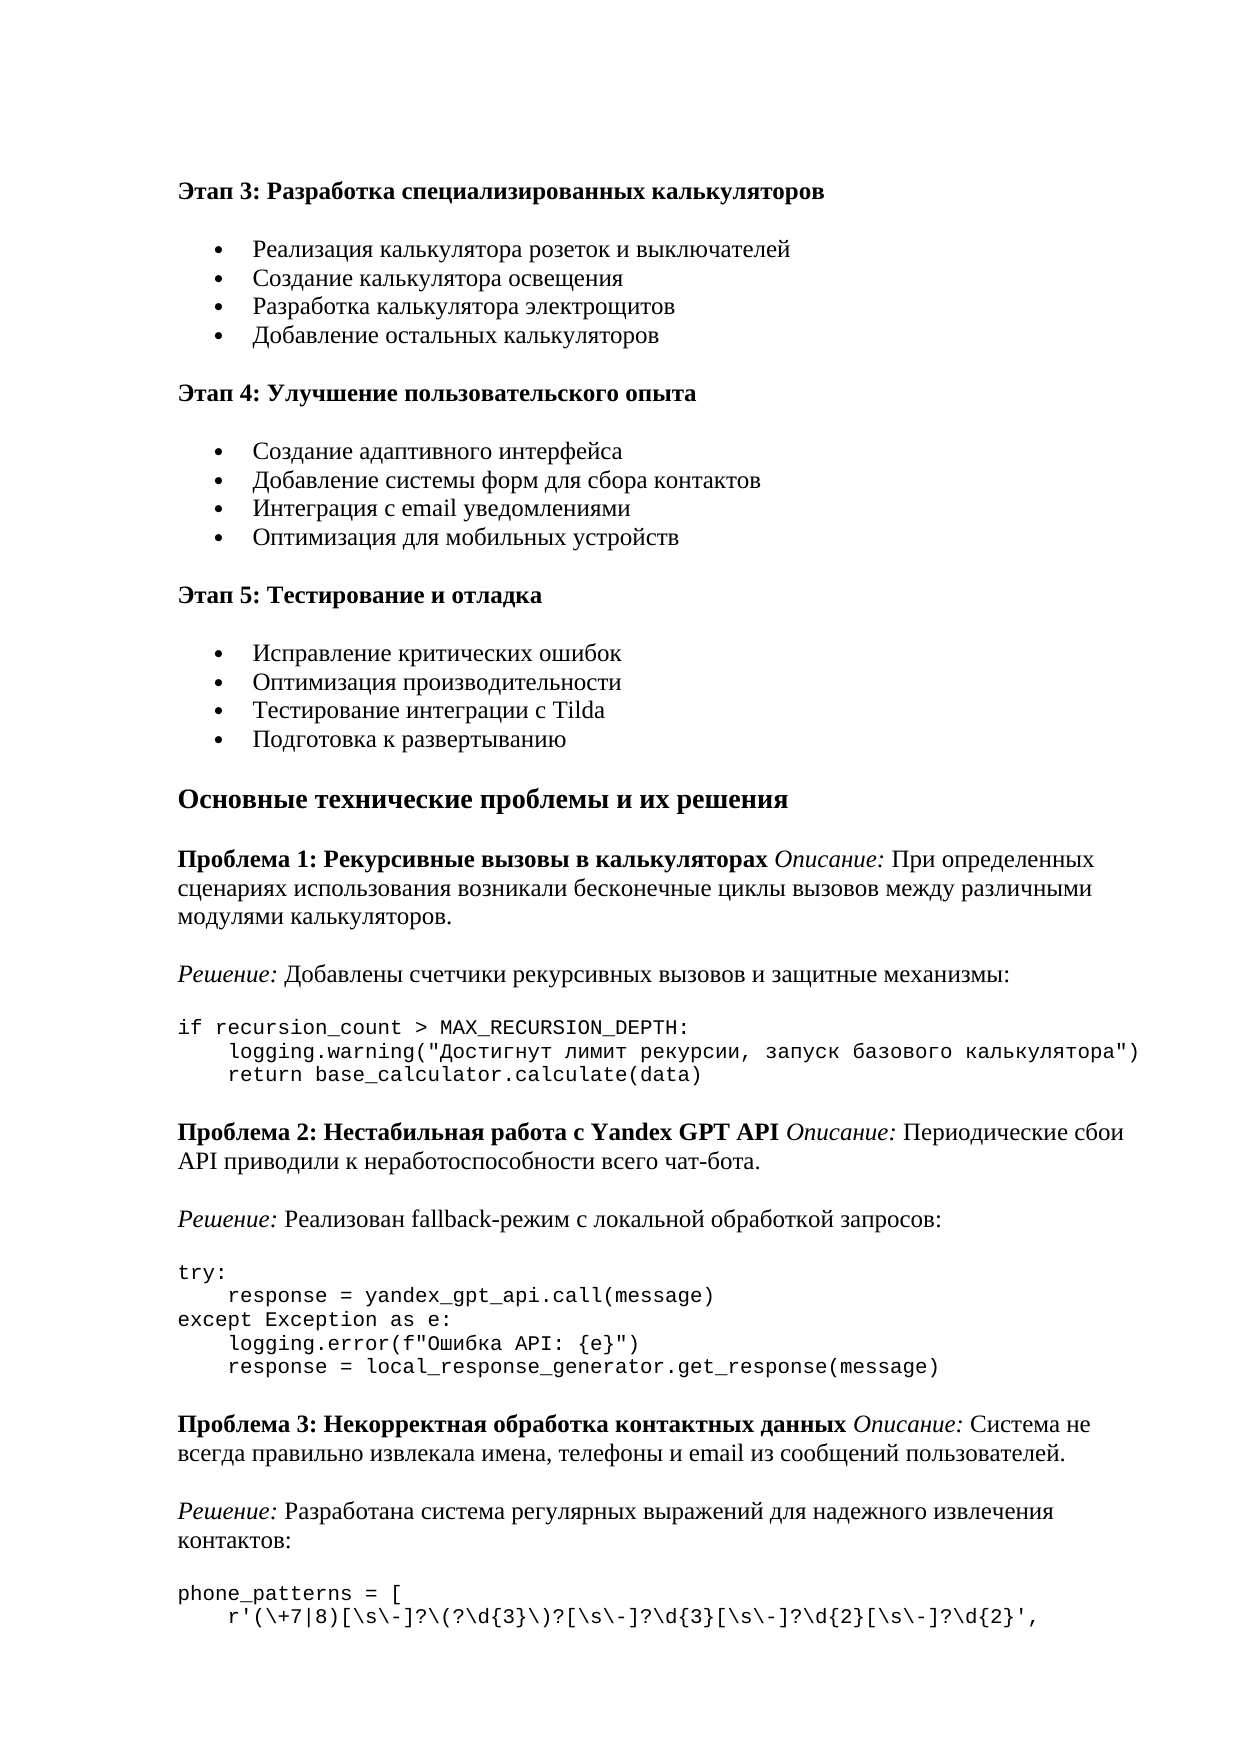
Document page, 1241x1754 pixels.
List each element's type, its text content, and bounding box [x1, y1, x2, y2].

text Решение: Реализован fallback-режим с локальной обработкой запросов: [177, 1204, 1152, 1233]
list Добавление системы форм для сбора контактов [215, 465, 1152, 493]
text Проблема 2: Нестабильная работа с Yandex GPT API Описание: Периодические сбои API приводили к неработоспособности всего чат-бота. [177, 1117, 1152, 1175]
list Создание адаптивного интерфейса [215, 436, 1152, 465]
text r'(\+7|8)[\s\-]?\(?\d{3}\)?[\s\-]?\d{3}[\s\-]?\d{2}[\s\-]?\d{2}', [177, 1606, 1152, 1630]
list Разработка калькулятора электрощитов [215, 291, 1152, 320]
text logging.warning("Достигнут лимит рекурсии, запуск базового калькулятора") [177, 1041, 1152, 1064]
text response = local_response_generator.get_response(message) [177, 1356, 1152, 1380]
text Решение: Разработана система регулярных выражений для надежного извлечения контактов: [177, 1496, 1152, 1553]
list Оптимизация для мобильных устройств [215, 522, 1152, 551]
list Интеграция с email уведомлениями [215, 493, 1152, 522]
text Этап 4: Улучшение пользовательского опыта [177, 378, 1152, 407]
text Основные технические проблемы и их решения [177, 782, 1152, 815]
text Проблема 1: Рекурсивные вызовы в калькуляторах Описание: При определенных сценариях использования возникали бесконечные циклы вызовов между различными модулями калькуляторов. [177, 844, 1152, 930]
list Оптимизация производительности [215, 667, 1152, 696]
list Реализация калькулятора розеток и выключателей [215, 234, 1152, 263]
text return base_calculator.calculate(data) [177, 1064, 1152, 1088]
text try: [177, 1262, 1152, 1286]
list Подготовка к развертыванию [215, 724, 1152, 753]
text logging.error(f"Ошибка API: {e}") [177, 1333, 1152, 1356]
text response = yandex_gpt_api.call(message) [177, 1286, 1152, 1309]
list Тестирование интеграции с Tilda [215, 696, 1152, 724]
text if recursion_count > MAX_RECURSION_DEPTH: [177, 1017, 1152, 1041]
list Создание калькулятора освещения [215, 263, 1152, 291]
text phone_patterns = [ [177, 1583, 1152, 1606]
text Этап 3: Разработка специализированных калькуляторов [177, 176, 1152, 205]
list Исправление критических ошибок [215, 638, 1152, 667]
text Проблема 3: Некорректная обработка контактных данных Описание: Система не всегда правильно извлекала имена, телефоны и email из сообщений пользователей. [177, 1409, 1152, 1467]
text except Exception as e: [177, 1309, 1152, 1333]
text Этап 5: Тестирование и отладка [177, 580, 1152, 609]
list Добавление остальных калькуляторов [215, 320, 1152, 349]
text Решение: Добавлены счетчики рекурсивных вызовов и защитные механизмы: [177, 959, 1152, 988]
